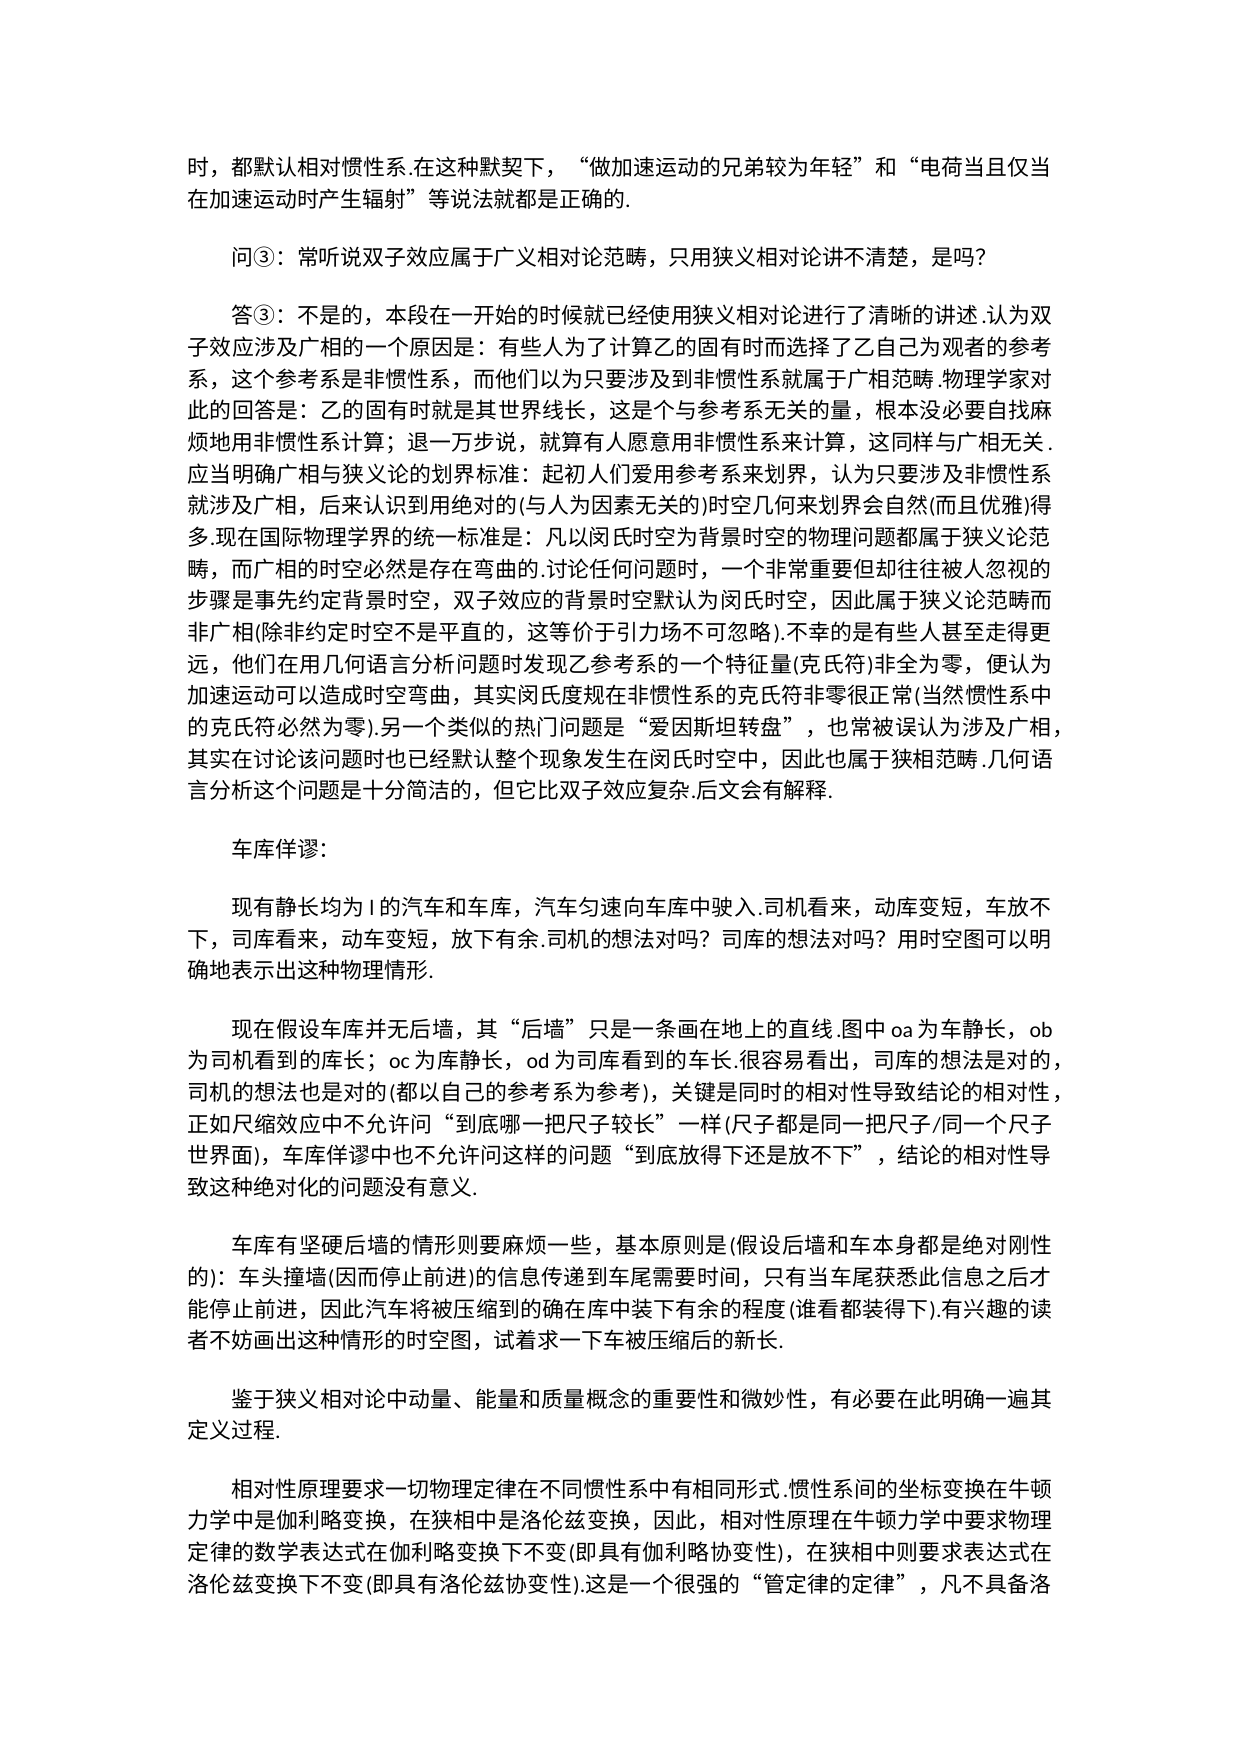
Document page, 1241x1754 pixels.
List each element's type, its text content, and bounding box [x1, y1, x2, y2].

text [187, 150, 1053, 213]
text 车库佯谬： [187, 832, 1053, 863]
text 车库有坚硬后墙的情形则要麻烦一些，基本原则是(假设后墙和车本身都是绝对刚性的)：车头撞墙(因而停止前进)的信息传递到车尾需要时间，只有当车尾获悉此信息之后才能停止前进，因此汽车将被压缩到的确在库中装下有余的程度(谁看都装得下).有兴趣的读者不妨画出这种情形的时空图，试着求一下车被压缩后的新长. [187, 1228, 1053, 1355]
text 鉴于狭义相对论中动量、能量和质量概念的重要性和微妙性，有必要在此明确一遍其定义过程. [187, 1382, 1053, 1445]
text 现在假设车库并无后墙，其“后墙”只是一条画在地上的直线.图中oa为车静长，ob为司机看到的库长；oc为库静长，od为司库看到的车长.很容易看出，司库的想法是对的，司机的想法也是对的(都以自己的参考系为参考)，关键是同时的相对性导致结论的相对性，正如尺缩效应中不允许问“到底哪一把尺子较长”一样(尺子都是同一把尺子/同一个尺子世界面)，车库佯谬中也不允许问这样的问题“到底放得下还是放不下”，结论的相对性导致这种绝对化的问题没有意义. [187, 1012, 1053, 1202]
text 问③：常听说双子效应属于广义相对论范畴，只用狭义相对论讲不清楚，是吗？ [187, 240, 1053, 272]
text 答③：不是的，本段在一开始的时候就已经使用狭义相对论进行了清晰的讲述.认为双子效应涉及广相的一个原因是：有些人为了计算乙的固有时而选择了乙自己为观者的参考系，这个参考系是非惯性系，而他们以为只要涉及到非惯性系就属于广相范畴.物理学家对此的回答是：乙的固有时就是其世界线长，这是个与参考系无关的量，根本没必要自找麻烦地用非惯性系计算；退一万步说，就算有人愿意用非惯性系来计算，这同样与广相无关.应当明确广相与狭义论的划界标准：起初人们爱用参考系来划界，认为只要涉及非惯性系就涉及广相，后来认识到用绝对的(与人为因素无关的)时空几何来划界会自然(而且优雅)得多.现在国际物理学界的统一标准是：凡以闵氏时空为背景时空的物理问题都属于狭义论范畴，而广相的时空必然是存在弯曲的.讨论任何问题时，一个非常重要但却往往被人忽视的步骤是事先约定背景时空，双子效应的背景时空默认为闵氏时空，因此属于狭义论范畴而非广相(除非约定时空不是平直的，这等价于引力场不可忽略).不幸的是有些人甚至走得更远，他们在用几何语言分析问题时发现乙参考系的一个特征量(克氏符)非全为零，便认为加速运动可以造成时空弯曲，其实闵氏度规在非惯性系的克氏符非零很正常(当然惯性系中的克氏符必然为零).另一个类似的热门问题是“爱因斯坦转盘”，也常被误认为涉及广相，其实在讨论该问题时也已经默认整个现象发生在闵氏时空中，因此也属于狭相范畴.几何语言分析这个问题是十分简洁的，但它比双子效应复杂.后文会有解释. [187, 298, 1053, 805]
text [187, 1472, 1053, 1598]
text 现有静长均为l的汽车和车库，汽车匀速向车库中驶入.司机看来，动库变短，车放不下，司库看来，动车变短，放下有余.司机的想法对吗？司库的想法对吗？用时空图可以明确地表示出这种物理情形. [187, 890, 1053, 985]
